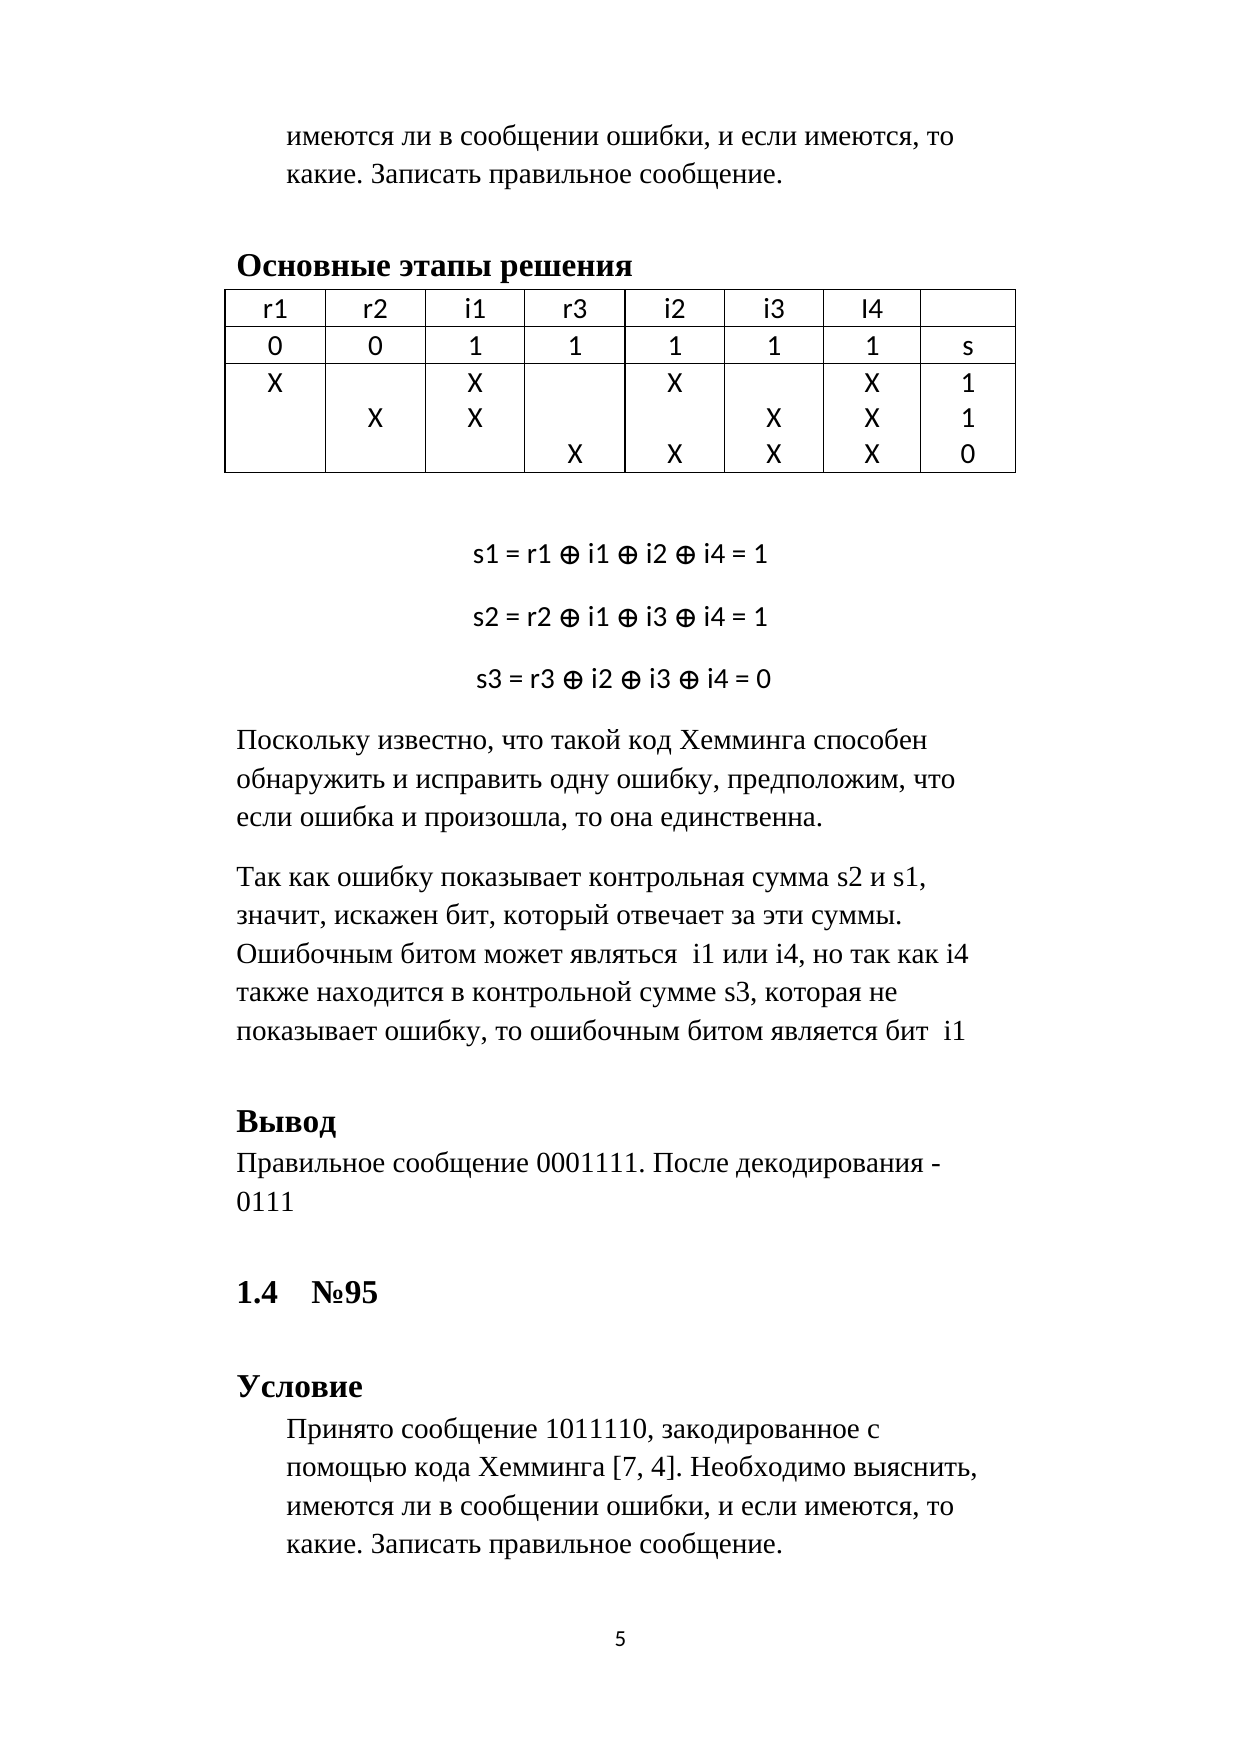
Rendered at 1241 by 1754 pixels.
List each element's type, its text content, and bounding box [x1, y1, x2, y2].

table_cell 1 [626, 327, 724, 363]
table_cell 1 [525, 327, 624, 363]
table_cell X [226, 364, 325, 472]
table_cell X [326, 364, 425, 472]
table_header r3 [525, 290, 624, 326]
table_header i1 [426, 290, 524, 326]
text s1 = r1 ⊕ i1 ⊕ i2 ⊕ i4 = 1 [236, 535, 1004, 571]
subtitle №95 [236, 1273, 1004, 1311]
table_cell 1 [426, 327, 524, 363]
table_cell 1 [725, 327, 823, 363]
table_header r1 [226, 290, 325, 326]
table_header i2 [626, 290, 724, 326]
text Правильное сообщение 0001111. После декодирования - 0111 [236, 1146, 1004, 1218]
table_cell X [525, 364, 624, 472]
table_header r2 [326, 290, 425, 326]
table_cell X X X [824, 364, 920, 472]
table_cell 0 [326, 327, 425, 363]
subtitle Основные этапы решения [236, 245, 1004, 283]
subtitle Условие [236, 1367, 1004, 1405]
table_header [921, 290, 1015, 326]
table_cell 0 [226, 327, 325, 363]
table_cell 1 1 0 [921, 364, 1015, 472]
table_cell 1 [824, 327, 920, 363]
table_cell X X [725, 364, 823, 472]
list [286, 118, 1004, 190]
text s2 = r2 ⊕ i1 ⊕ i3 ⊕ i4 = 1 [236, 597, 1004, 633]
table_header I4 [824, 290, 920, 326]
table_cell s [921, 327, 1015, 363]
text Так как ошибку показывает контрольная сумма s2 и s1, значит, искажен бит, который отвечает за эти суммы. Ошибочным битом может являться i1 или i4, но так как i4 также находится в контрольной сумме s3, которая не показывает ошибку, то ошибочным битом является бит i1 [236, 859, 1004, 1046]
subtitle Вывод [236, 1101, 1004, 1140]
list Принято сообщение 1011110, закодированное с помощью кода Хемминга [7, 4]. Необходимо выяснить, имеются ли в сообщении ошибки, и если имеются, то какие. Записать правильное сообщение. [286, 1411, 1004, 1560]
text Поскольку известно, что такой код Хемминга способен обнаружить и исправить одну ошибку, предположим, что если ошибка и произошла, то она единственна. [236, 722, 1004, 833]
table_cell X X [626, 364, 724, 472]
table_cell X X [426, 364, 524, 472]
table_header i3 [725, 290, 823, 326]
text s3 = r3 ⊕ i2 ⊕ i3 ⊕ i4 = 0 [236, 660, 1004, 696]
